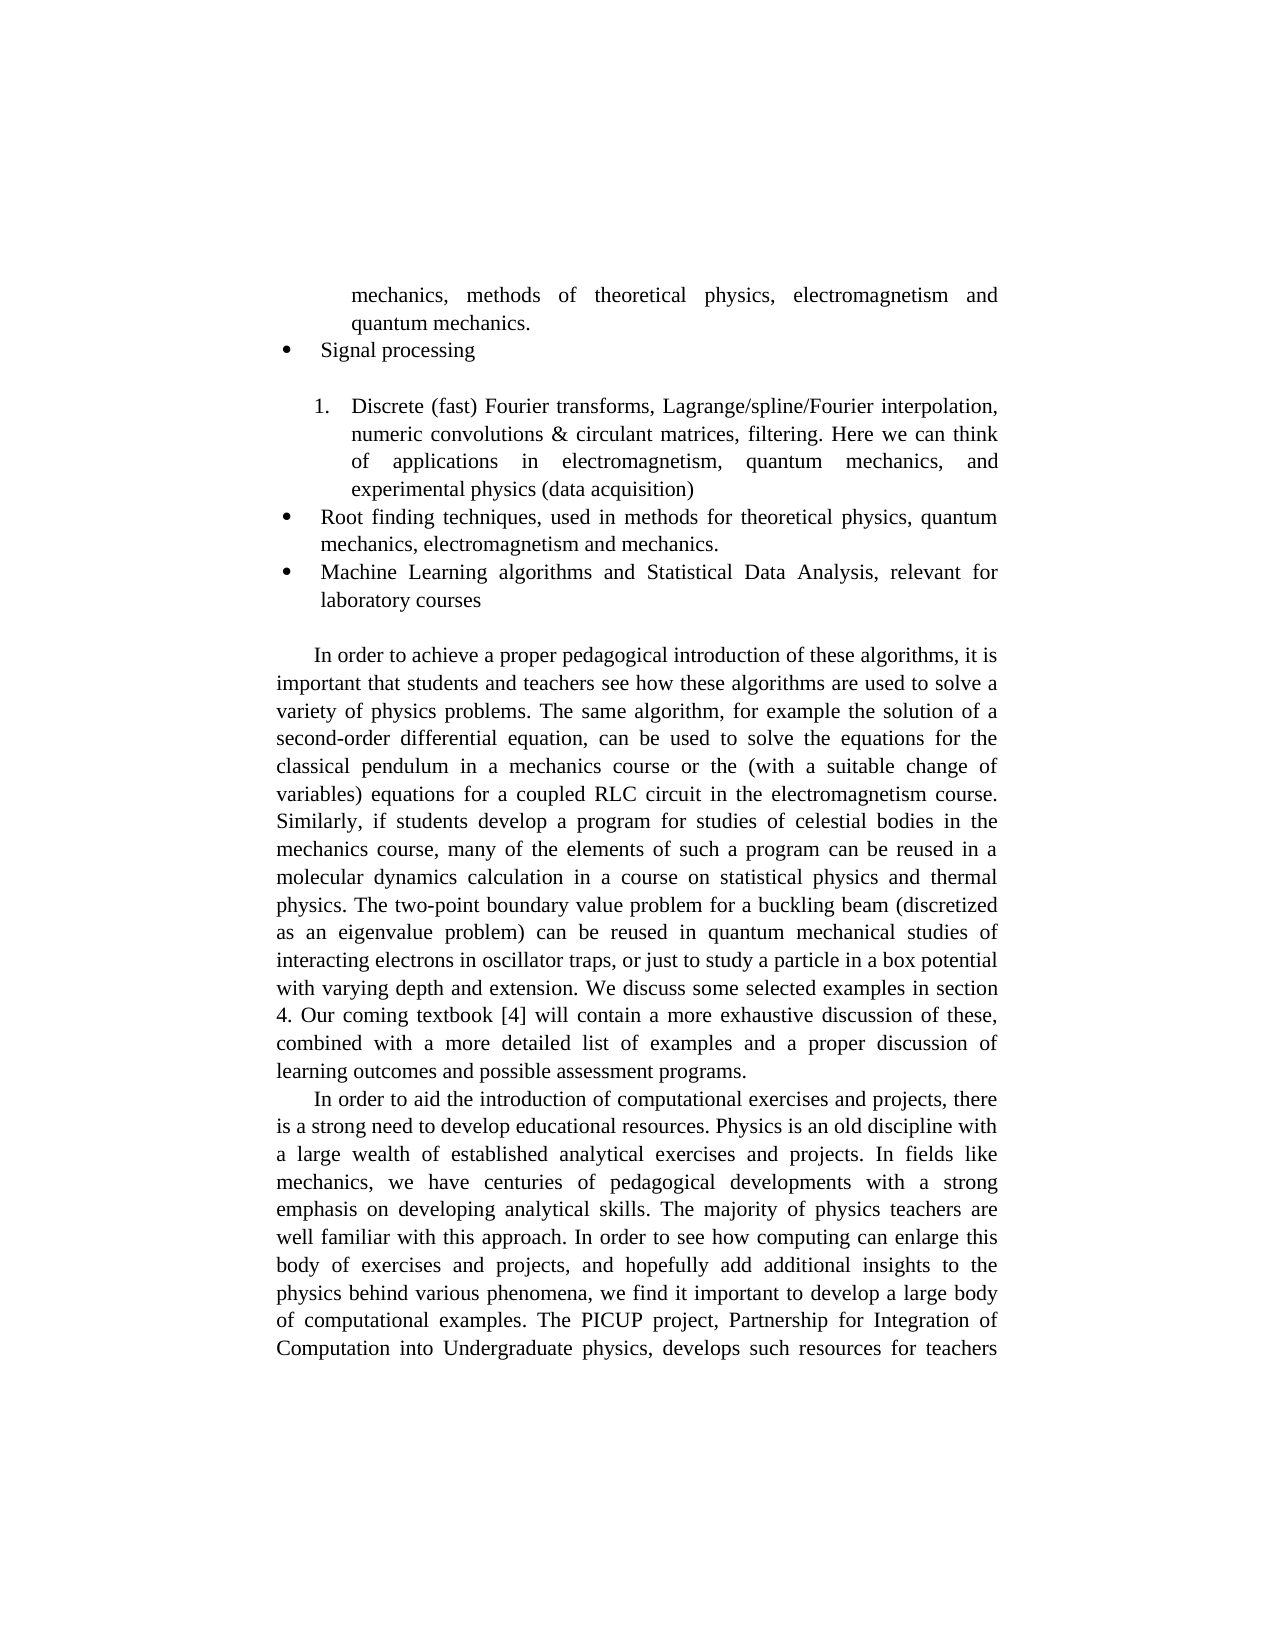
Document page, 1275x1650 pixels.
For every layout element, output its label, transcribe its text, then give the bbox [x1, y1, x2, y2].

list Discrete (fast) Fourier transforms, Lagrange/spline/Fourier interpolation, numeric convolutions & circulant matrices, filtering. Here we can think of applications in electromagnetism, quantum mechanics, and experimental physics (data acquisition) [313, 393, 999, 501]
list Machine Learning algorithms and Statistical Data Analysis, relevant for laboratory courses [283, 559, 999, 612]
text In order to achieve a proper pedagogical introduction of these algorithms, it is important that students and teachers see how these algorithms are used to solve a variety of physics problems. The same algorithm, for example the solution of a second-order differential equation, can be used to solve the equations for the classical pendulum in a mechanics course or the (with a suitable change of variables) equations for a coupled RLC circuit in the electromagnetism course. Similarly, if students develop a program for studies of celestial bodies in the mechanics course, many of the elements of such a program can be reused in a molecular dynamics calculation in a course on statistical physics and thermal physics. The two-point boundary value problem for a buckling beam (discretized as an eigenvalue problem) can be reused in quantum mechanical studies of interacting electrons in oscillator traps, or just to study a particle in a box potential with varying depth and extension. We discuss some selected examples in section 4. Our coming textbook [4] will contain a more exhaustive discussion of these, combined with a more detailed list of examples and a proper discussion of learning outcomes and possible assessment programs. [276, 642, 999, 1083]
list Root finding techniques, used in methods for theoretical physics, quantum mechanics, electromagnetism and mechanics. [283, 504, 999, 557]
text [276, 1086, 999, 1360]
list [313, 282, 999, 335]
list Signal processing [283, 337, 999, 363]
